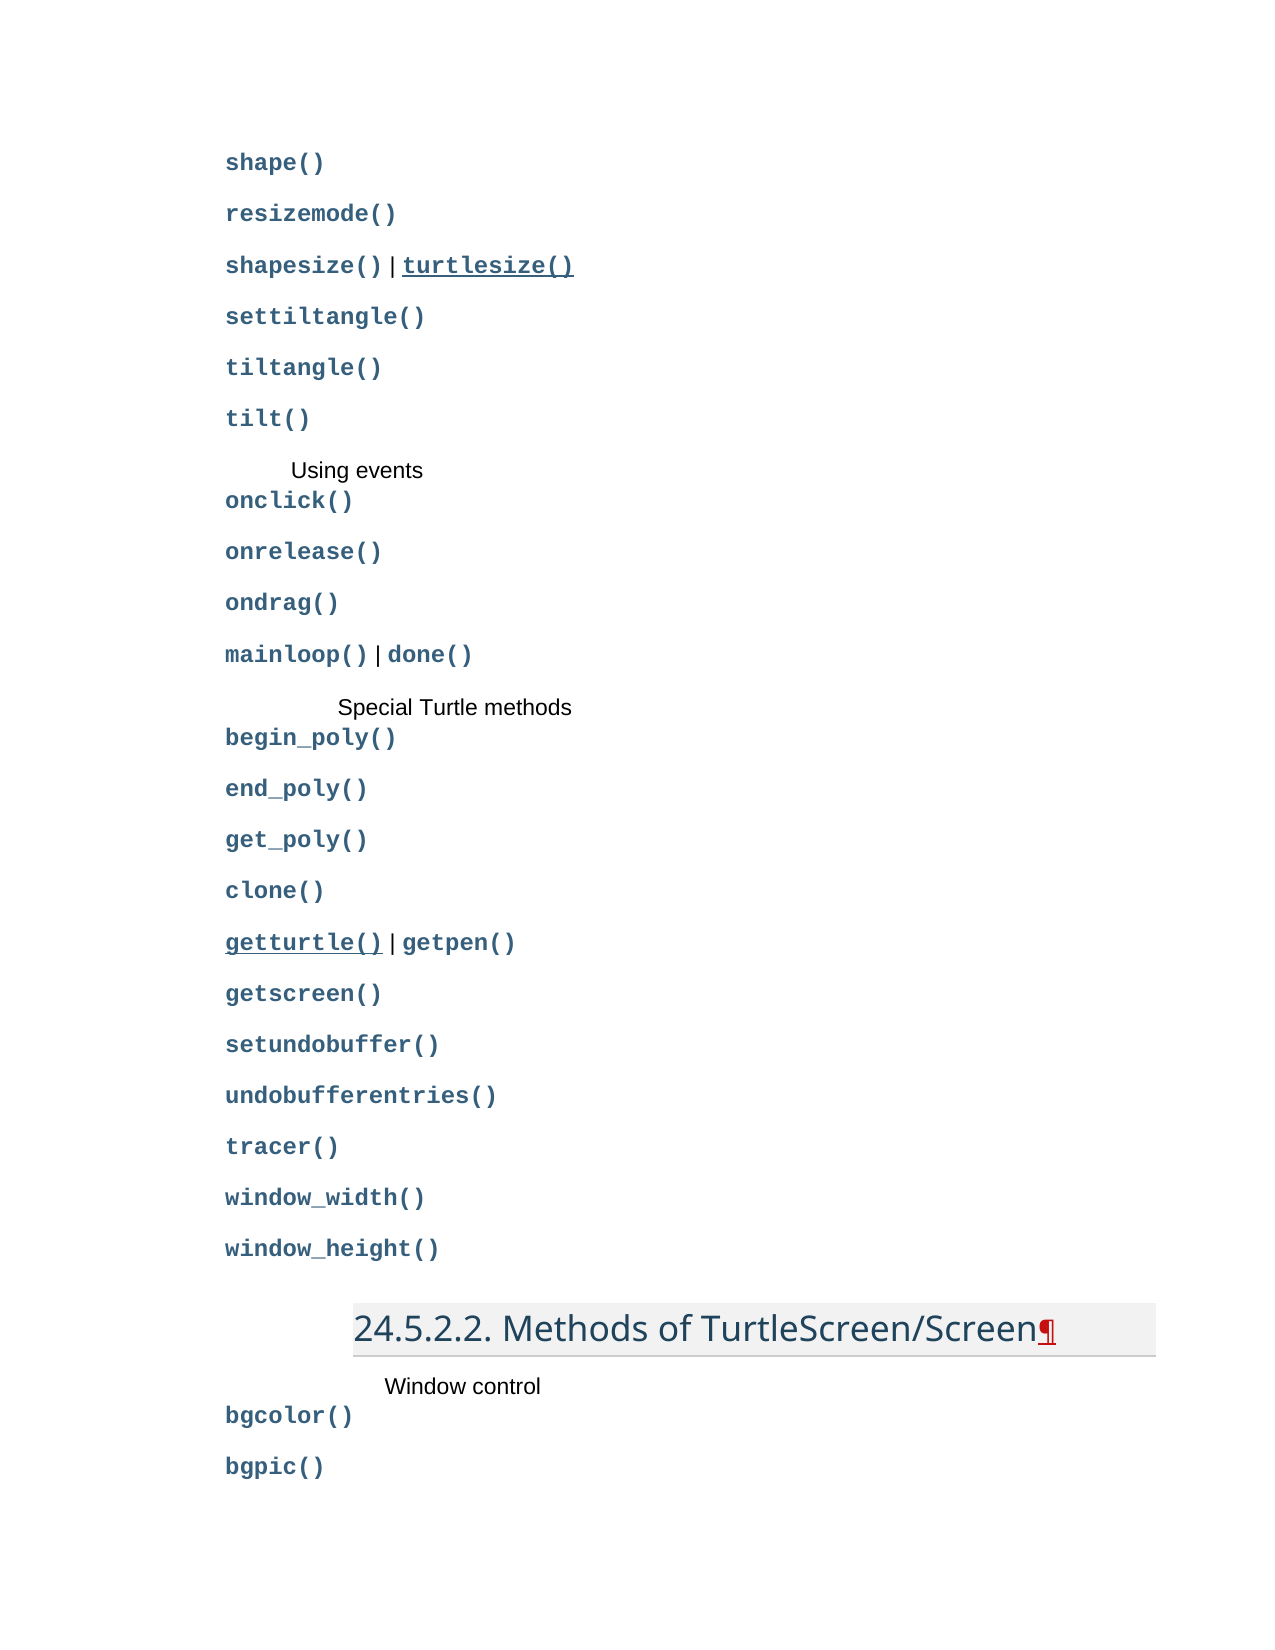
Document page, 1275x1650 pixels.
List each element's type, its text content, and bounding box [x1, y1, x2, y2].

text window_height() [225, 1236, 1125, 1264]
text 24.5.2.2. Methods of TurtleScreen/Screen¶ [353, 1303, 1156, 1355]
text tilt() [225, 407, 1125, 434]
text Window control [384, 1373, 1125, 1399]
text setundobuffer() [225, 1033, 1125, 1060]
text getturtle() | getpen() [225, 929, 1125, 958]
text onrelease() [225, 539, 1125, 567]
text end_poly() [225, 776, 1125, 803]
text clone() [225, 878, 1125, 905]
text tracer() [225, 1134, 1125, 1162]
text begin_poly() [225, 725, 1125, 752]
text ondrag() [225, 590, 1125, 618]
text bgpic() [225, 1454, 1125, 1482]
text bgcolor() [225, 1404, 1125, 1431]
text shapesize() | turtlesize() [225, 252, 1125, 281]
text get_poly() [225, 827, 1125, 854]
text onclick() [225, 488, 1125, 516]
text window_width() [225, 1186, 1125, 1213]
text resizemode() [225, 201, 1125, 228]
text Using events [291, 457, 1125, 484]
text getscreen() [225, 982, 1125, 1009]
text tiltangle() [225, 356, 1125, 383]
text undobufferentries() [225, 1084, 1125, 1111]
text settiltangle() [225, 305, 1125, 332]
text shape() [225, 150, 1125, 177]
text mainloop() | done() [225, 641, 1125, 670]
text Special Turtle methods [337, 694, 1125, 721]
